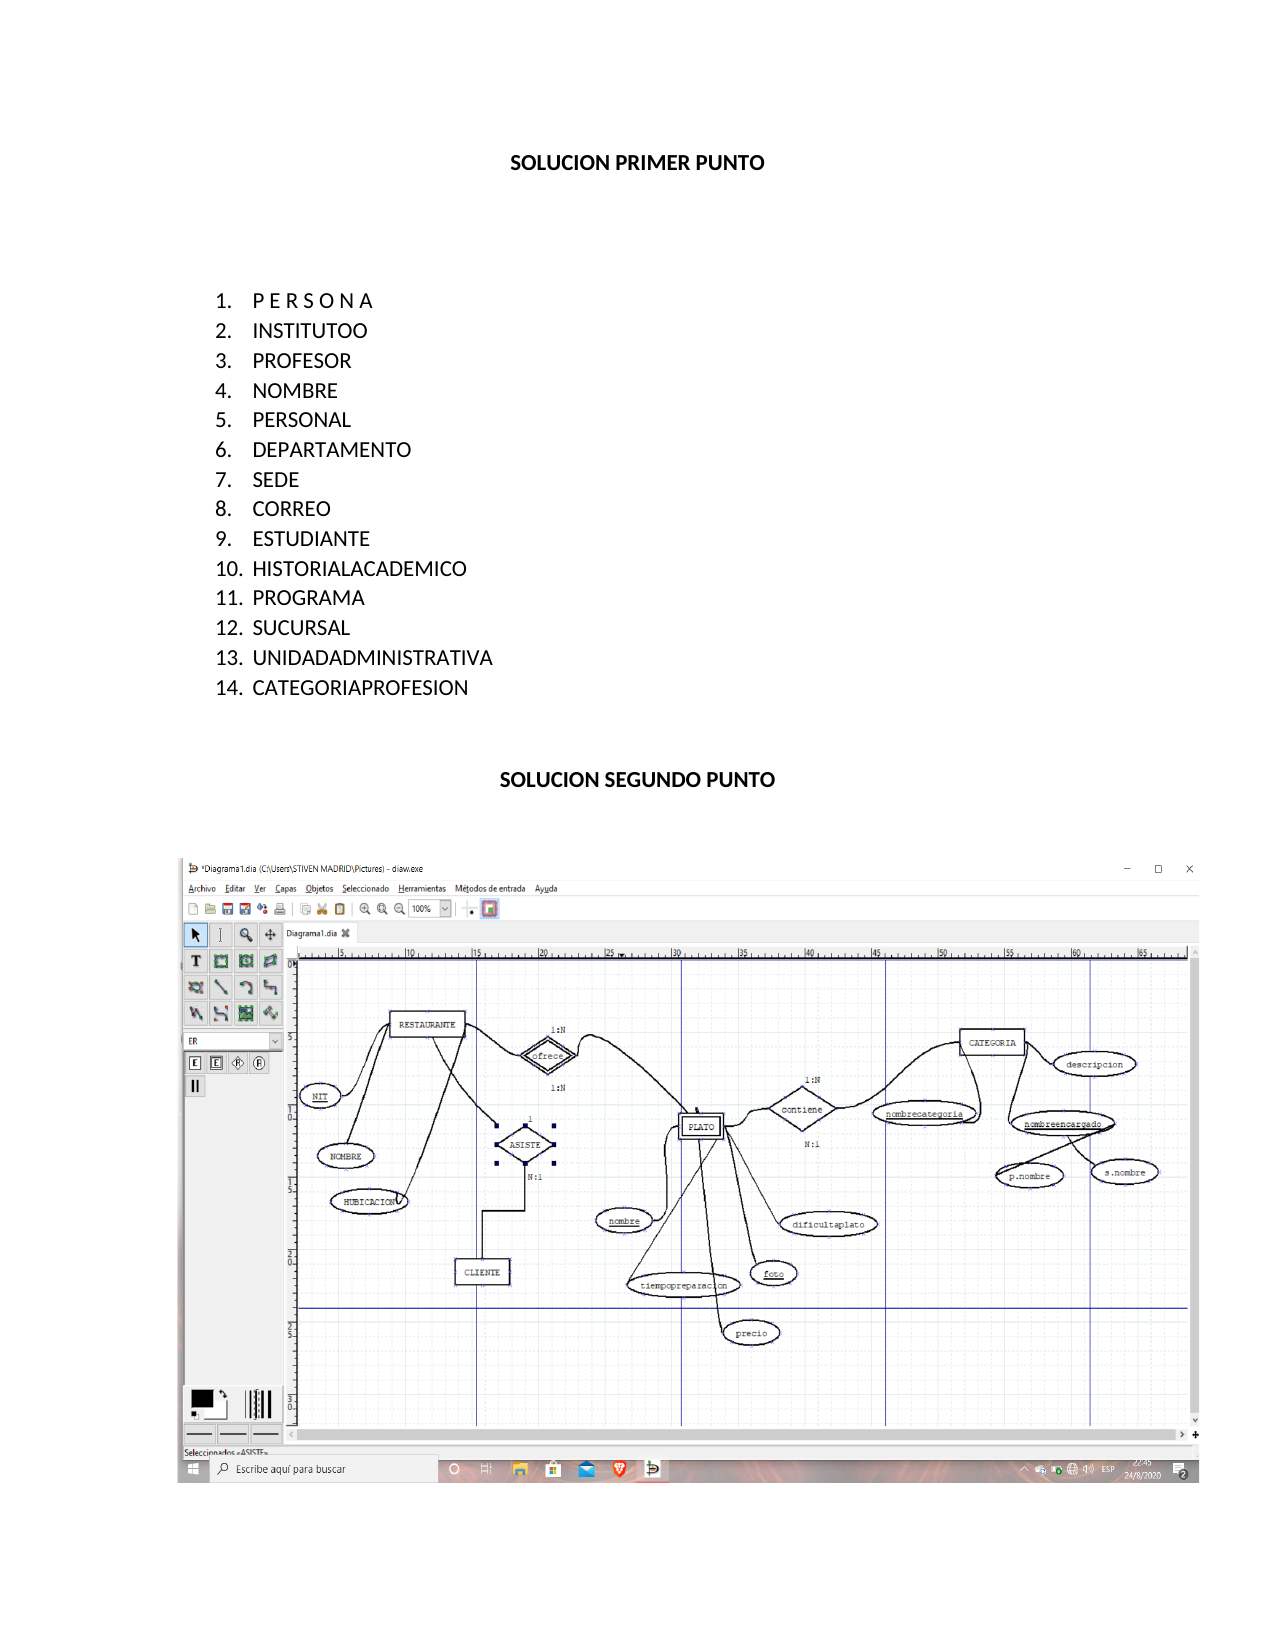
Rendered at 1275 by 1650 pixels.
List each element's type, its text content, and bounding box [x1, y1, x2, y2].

list PROGRAMA [215, 583, 1098, 612]
text SOLUCION PRIMER PUNTO [177, 148, 1098, 176]
list NOMBRE [215, 376, 1098, 404]
list HISTORIALACADEMICO [215, 554, 1098, 582]
text SOLUCION SEGUNDO PUNTO [177, 765, 1098, 793]
list PERSONAL [215, 405, 1098, 433]
picture [177, 858, 1200, 1483]
list P E R S O N A [215, 287, 1098, 315]
list UNIDADADMINISTRATIVA [215, 643, 1098, 671]
list INSTITUTOO [215, 316, 1098, 344]
list ESTUDIANTE [215, 524, 1098, 552]
list CORREO [215, 494, 1098, 522]
list CATEGORIAPROFESION [215, 673, 1098, 701]
list PROFESOR [215, 346, 1098, 374]
list SEDE [215, 465, 1098, 493]
list DEPARTAMENTO [215, 435, 1098, 463]
list SUCURSAL [215, 613, 1098, 641]
